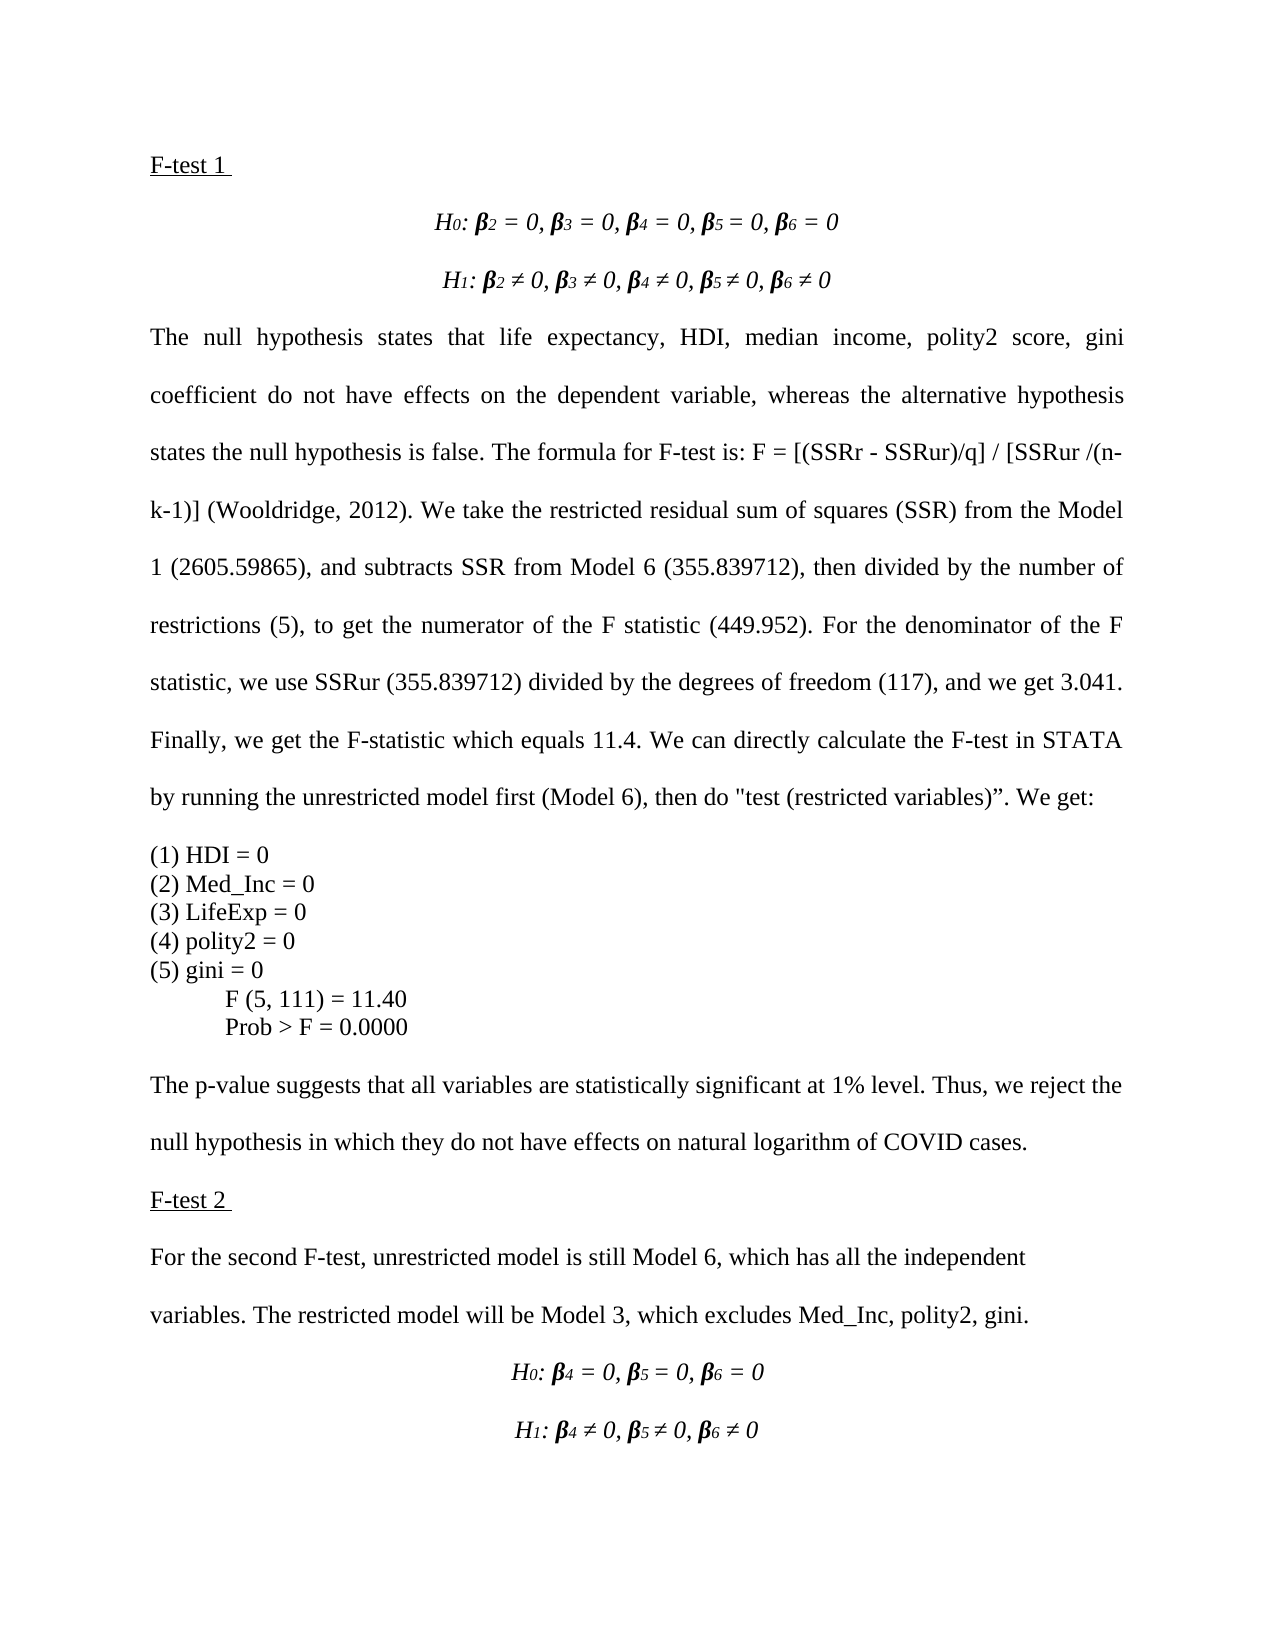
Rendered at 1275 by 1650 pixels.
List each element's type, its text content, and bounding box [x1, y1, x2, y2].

text (5) gini = 0 [150, 955, 1125, 984]
text H0: β2 = 0, β3 = 0, β4 = 0, β5 = 0, β6 = 0 [150, 207, 1125, 236]
text (3) LifeExp = 0 [150, 897, 1125, 926]
text Prob > F = 0.0000 [150, 1012, 1125, 1041]
text The p-value suggests that all variables are statistically significant at 1% level. Thus, we reject the null hypothesis in which they do not have effects on natural logarithm of COVID cases. [150, 1070, 1125, 1156]
text H1: β2 ≠ 0, β3 ≠ 0, β4 ≠ 0, β5 ≠ 0, β6 ≠ 0 [150, 265, 1125, 294]
text F (5, 111) = 11.40 [150, 984, 1125, 1012]
text (2) Med_Inc = 0 [150, 869, 1125, 897]
text H0: β4 = 0, β5 = 0, β6 = 0 [150, 1357, 1125, 1386]
text H1: β4 ≠ 0, β5 ≠ 0, β6 ≠ 0 [150, 1415, 1125, 1444]
text (1) HDI = 0 [150, 840, 1125, 869]
text For the second F-test, unrestricted model is still Model 6, which has all the independent variables. The restricted model will be Model 3, which excludes Med_Inc, polity2, gini. [150, 1242, 1125, 1329]
text (4) polity2 = 0 [150, 926, 1125, 955]
text The null hypothesis states that life expectancy, HDI, median income, polity2 score, gini coefficient do not have effects on the dependent variable, whereas the alternative hypothesis states the null hypothesis is false. The formula for F-test is: F = [(SSRr - SSRur)/q] / [SSRur /(n-k-1)] (Wooldridge, 2012). We take the restricted residual sum of squares (SSR) from the Model 1 (2605.59865), and subtracts SSR from Model 6 (355.839712), then divided by the number of restrictions (5), to get the numerator of the F statistic (449.952). For the denominator of the F statistic, we use SSRur (355.839712) divided by the degrees of freedom (117), and we get 3.041. Finally, we get the F-statistic which equals 11.4. We can directly calculate the F-test in STATA by running the unrestricted model first (Model 6), then do "test (restricted variables)”. We get: [150, 322, 1125, 811]
text F-test 1 [150, 150, 1125, 179]
text F-test 2 [150, 1185, 1125, 1214]
